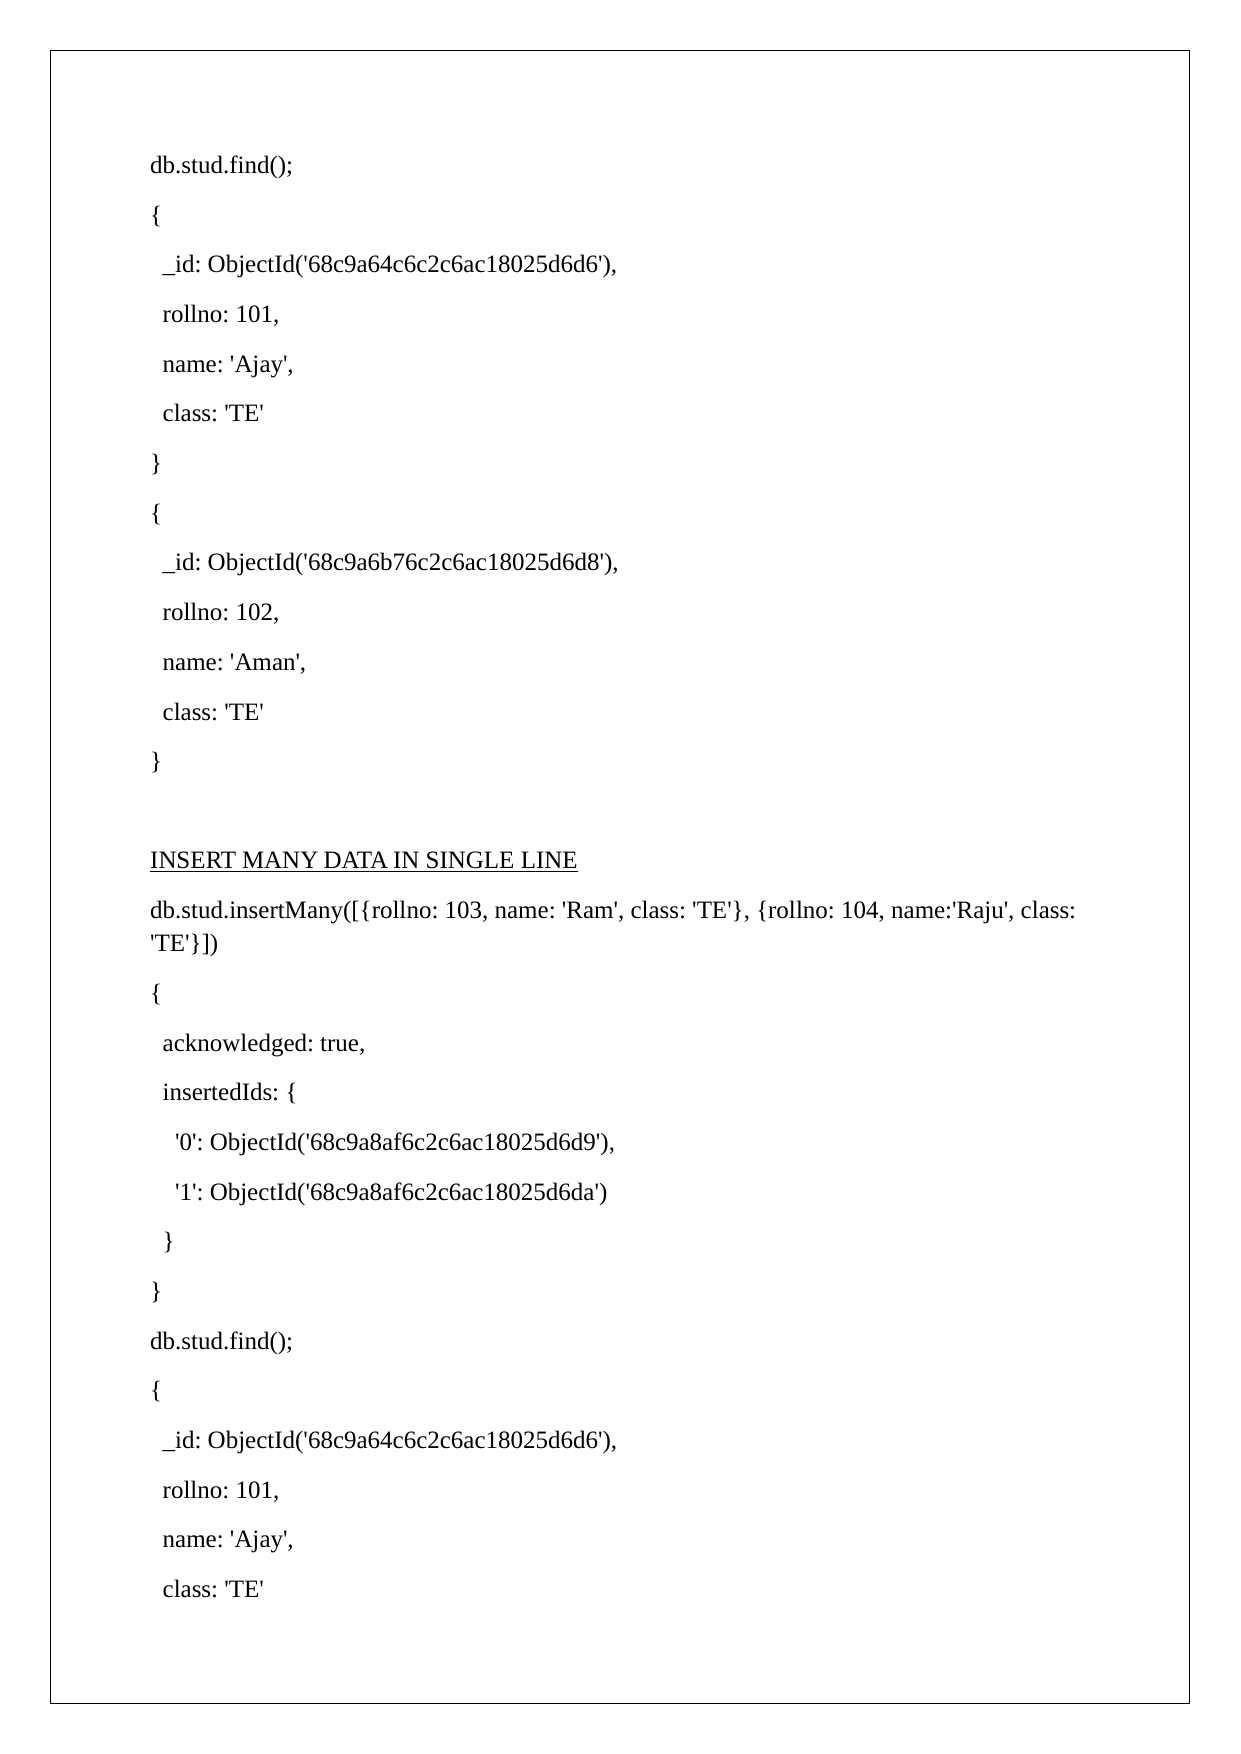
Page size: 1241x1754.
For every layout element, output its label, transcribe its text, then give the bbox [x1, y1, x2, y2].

text { [150, 498, 1090, 527]
text '0': ObjectId('68c9a8af6c2c6ac18025d6d9'), [150, 1127, 1090, 1156]
text } [150, 1276, 1090, 1305]
text acknowledged: true, [150, 1028, 1090, 1056]
text { [150, 1376, 1090, 1404]
text class: 'TE' [150, 1574, 1090, 1603]
text '1': ObjectId('68c9a8af6c2c6ac18025d6da') [150, 1177, 1090, 1206]
text _id: ObjectId('68c9a64c6c2c6ac18025d6d6'), [150, 1425, 1090, 1454]
text _id: ObjectId('68c9a6b76c2c6ac18025d6d8'), [150, 547, 1090, 576]
text rollno: 101, [150, 299, 1090, 328]
text _id: ObjectId('68c9a64c6c2c6ac18025d6d6'), [150, 249, 1090, 278]
text db.stud.find(); [150, 1326, 1090, 1354]
text INSERT MANY DATA IN SINGLE LINE [150, 846, 1090, 874]
text rollno: 102, [150, 597, 1090, 626]
text } [150, 746, 1090, 775]
text } [150, 1226, 1090, 1255]
text insertedIds: { [150, 1077, 1090, 1106]
text { [150, 200, 1090, 228]
text class: 'TE' [150, 697, 1090, 725]
text db.stud.insertMany([{rollno: 103, name: 'Ram', class: 'TE'}, {rollno: 104, name:'Raju', class: 'TE'}]) [150, 895, 1090, 957]
text rollno: 101, [150, 1475, 1090, 1504]
text name: 'Aman', [150, 647, 1090, 676]
text { [150, 978, 1090, 1007]
text db.stud.find(); [150, 150, 1090, 179]
text } [150, 448, 1090, 477]
text name: 'Ajay', [150, 349, 1090, 377]
text class: 'TE' [150, 398, 1090, 427]
text name: 'Ajay', [150, 1524, 1090, 1553]
